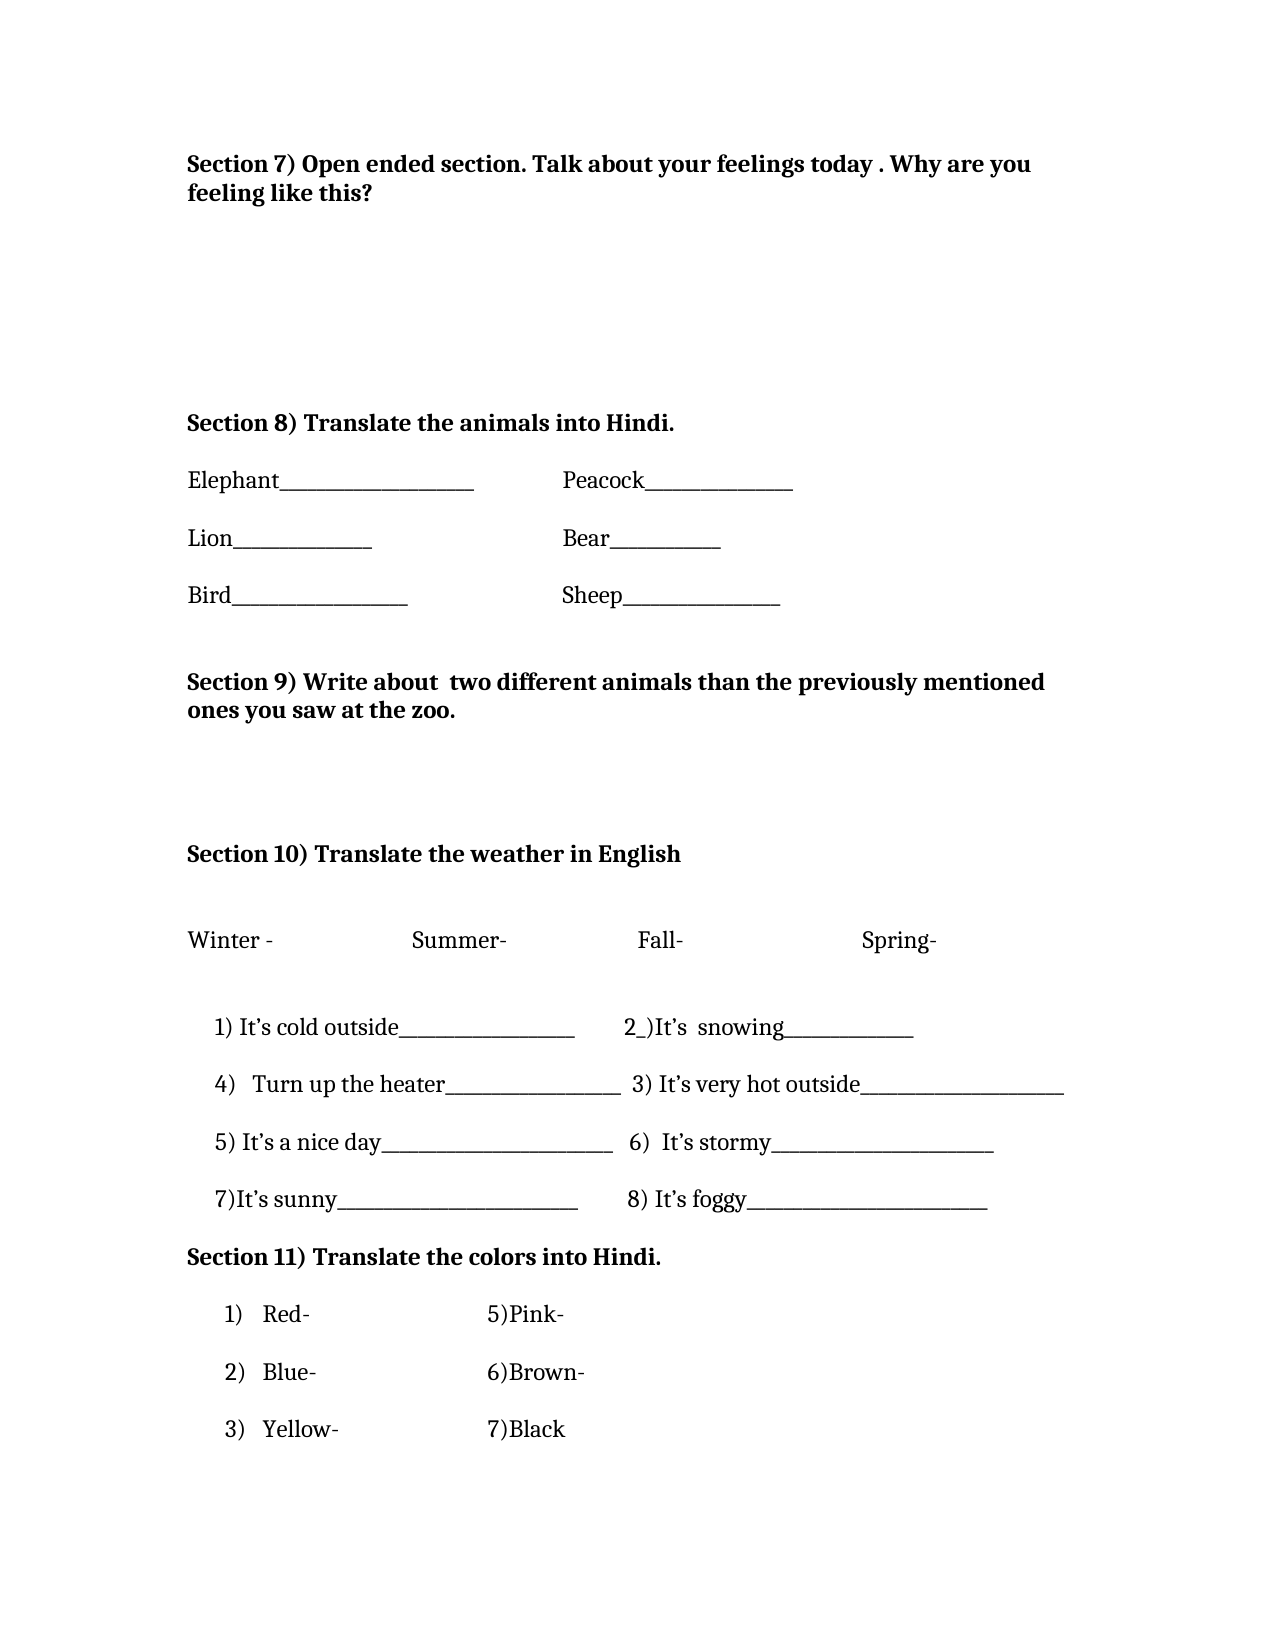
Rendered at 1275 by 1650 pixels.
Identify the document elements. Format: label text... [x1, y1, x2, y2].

text 5) It’s a nice day_________________________ 6) It’s stormy________________________ [187, 1127, 1087, 1156]
text Elephant_____________________ Peacock________________ [187, 466, 1087, 495]
list Red- 5)Pink- [225, 1300, 1087, 1329]
text 1) It’s cold outside___________________ 2_)It’s snowing______________ [187, 1012, 1087, 1041]
list Blue- 6)Brown- [225, 1357, 1087, 1386]
text Lion_______________ Bear____________ [187, 524, 1087, 552]
list Turn up the heater___________________ 3) It’s very hot outside______________________ [214, 1070, 1087, 1099]
text Section 7) Open ended section. Talk about your feelings today . Why are you feeling like this? [187, 150, 1087, 207]
text Section 10) Translate the weather in English [187, 840, 1087, 869]
text Section 8) Translate the animals into Hindi. [187, 409, 1087, 437]
text Section 9) Write about two different animals than the previously mentioned ones you saw at the zoo. [187, 667, 1087, 725]
list Yellow- 7)Black [225, 1415, 1087, 1444]
text Winter - Summer- Fall- Spring- [187, 926, 1087, 955]
text Bird___________________ Sheep_________________ [187, 581, 1087, 610]
text 7)It’s sunny__________________________ 8) It’s foggy__________________________ [187, 1185, 1087, 1214]
text Section 11) Translate the colors into Hindi. [187, 1242, 1087, 1271]
